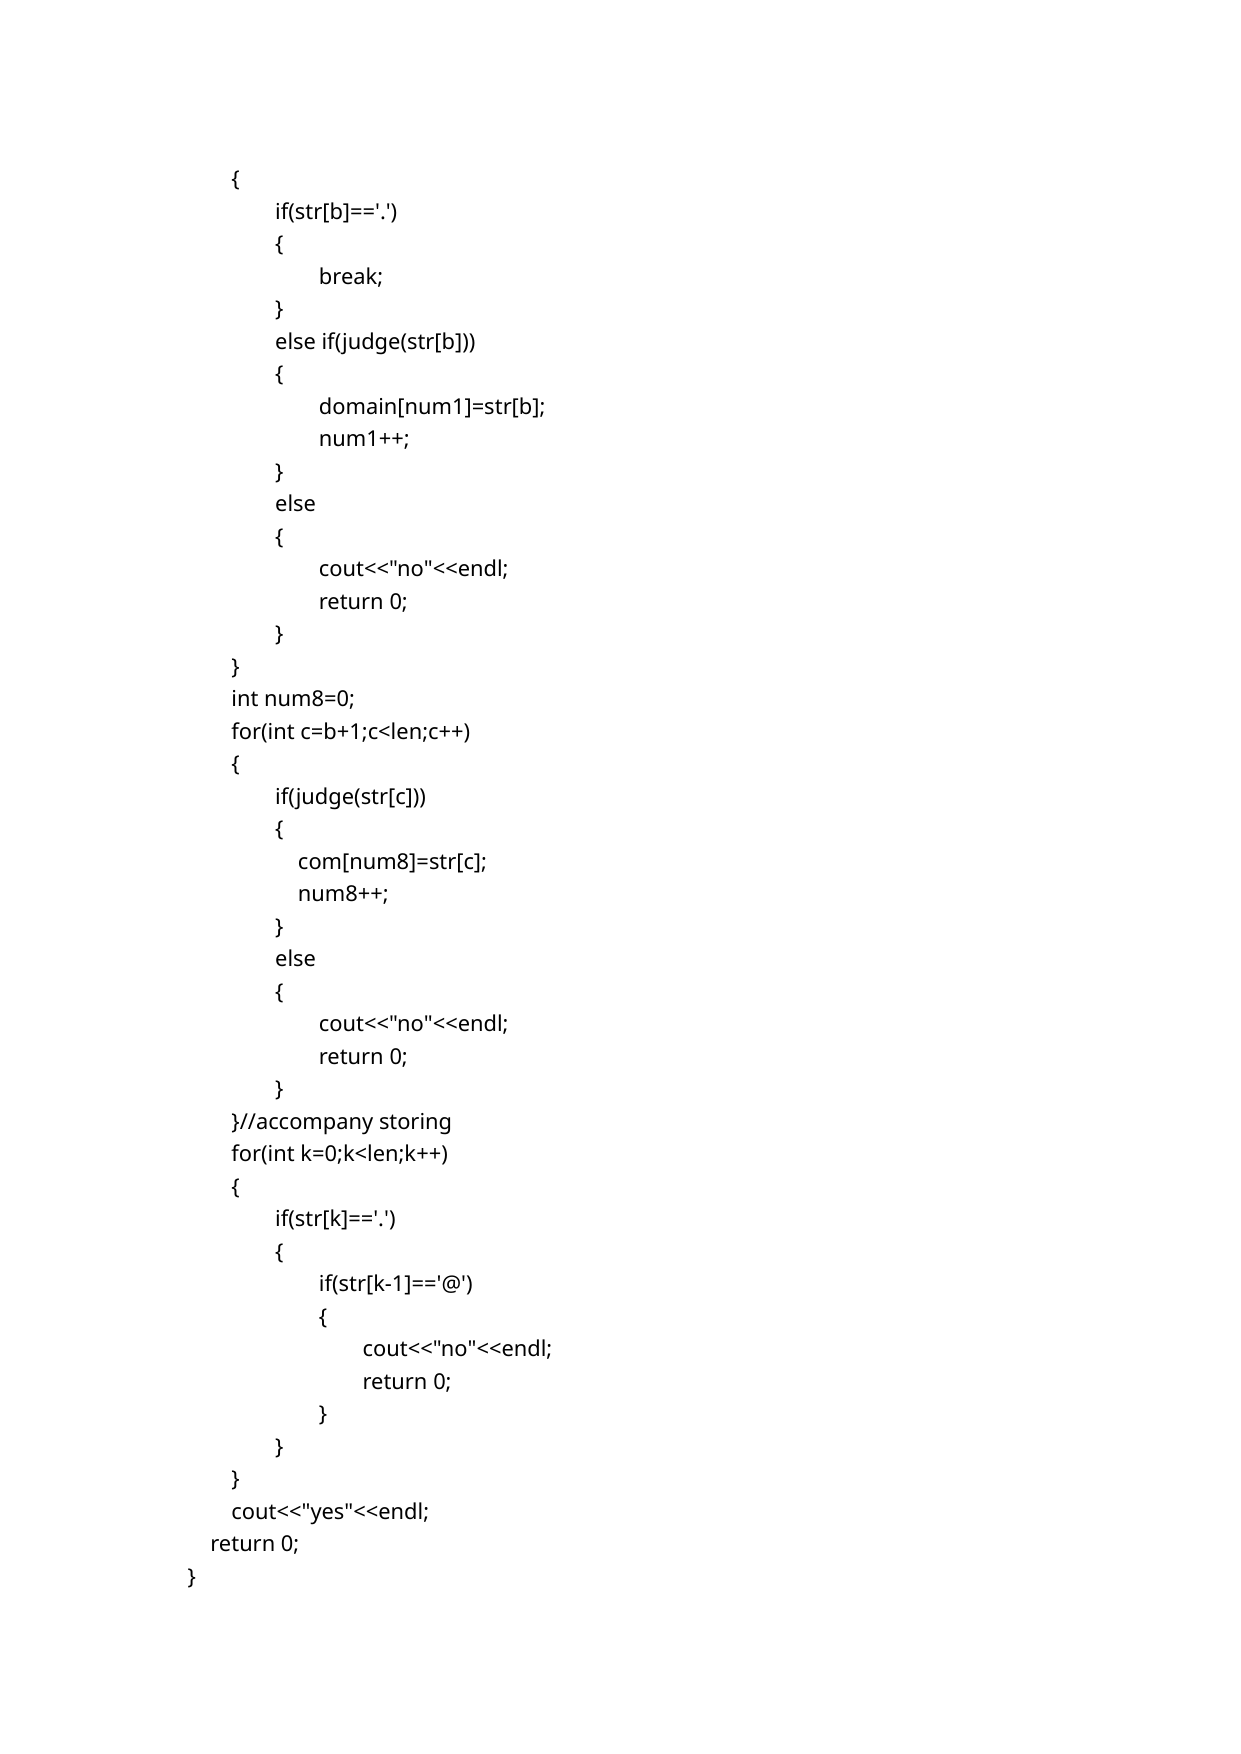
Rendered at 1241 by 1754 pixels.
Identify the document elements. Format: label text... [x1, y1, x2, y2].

text return 0; [187, 1364, 1053, 1397]
text if(judge(str[c])) [187, 779, 1053, 812]
text } [187, 909, 1053, 942]
text cout<<"yes"<<endl; [187, 1494, 1053, 1527]
text { [187, 812, 1053, 844]
text for(int c=b+1;c<len;c++) [187, 714, 1053, 747]
text } [187, 1429, 1053, 1462]
text { [187, 1299, 1053, 1332]
text } [187, 292, 1053, 324]
text } [187, 1559, 1053, 1592]
text } [187, 617, 1053, 649]
text { [187, 357, 1053, 389]
text } [187, 454, 1053, 487]
text { [187, 747, 1053, 779]
text if(str[k-1]=='@') [187, 1267, 1053, 1299]
text return 0; [187, 584, 1053, 617]
text if(str[k]=='.') [187, 1202, 1053, 1234]
text num8++; [187, 877, 1053, 909]
text for(int k=0;k<len;k++) [187, 1137, 1053, 1169]
text num1++; [187, 422, 1053, 454]
text } [187, 649, 1053, 682]
text if(str[b]=='.') [187, 194, 1053, 227]
text } [187, 1397, 1053, 1429]
text else [187, 487, 1053, 519]
text else if(judge(str[b])) [187, 324, 1053, 357]
text { [187, 227, 1053, 259]
text return 0; [187, 1527, 1053, 1559]
text cout<<"no"<<endl; [187, 552, 1053, 584]
text { [187, 974, 1053, 1007]
text { [187, 1169, 1053, 1202]
text { [187, 162, 1053, 194]
text com[num8]=str[c]; [187, 844, 1053, 877]
text int num8=0; [187, 682, 1053, 714]
text domain[num1]=str[b]; [187, 389, 1053, 422]
text } [187, 1072, 1053, 1104]
text }//accompany storing [187, 1104, 1053, 1137]
text } [187, 1462, 1053, 1494]
text break; [187, 259, 1053, 292]
text return 0; [187, 1039, 1053, 1072]
text { [187, 1234, 1053, 1267]
text { [187, 519, 1053, 552]
text cout<<"no"<<endl; [187, 1332, 1053, 1364]
text else [187, 942, 1053, 974]
text cout<<"no"<<endl; [187, 1007, 1053, 1039]
